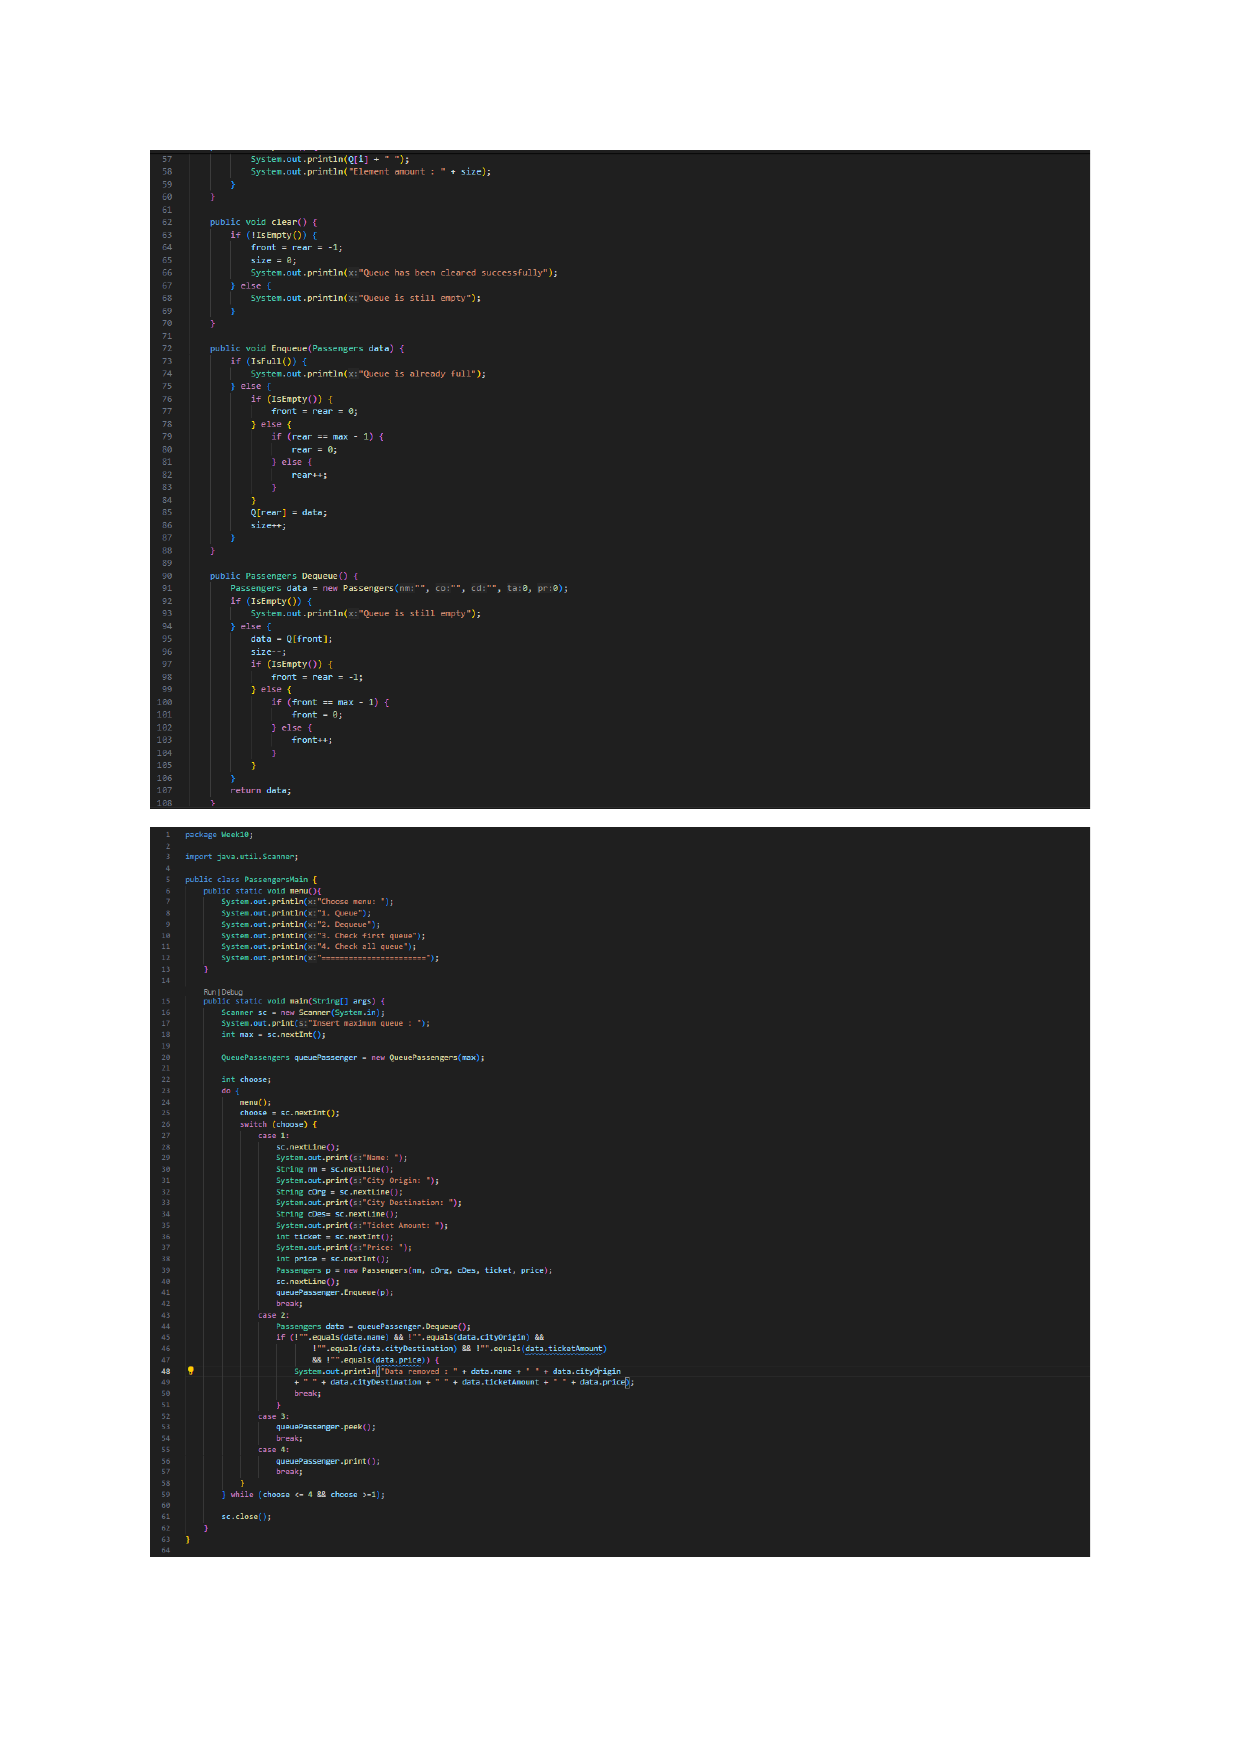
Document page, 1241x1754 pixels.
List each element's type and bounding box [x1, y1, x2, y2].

picture [150, 150, 1091, 809]
picture [150, 827, 1091, 1557]
